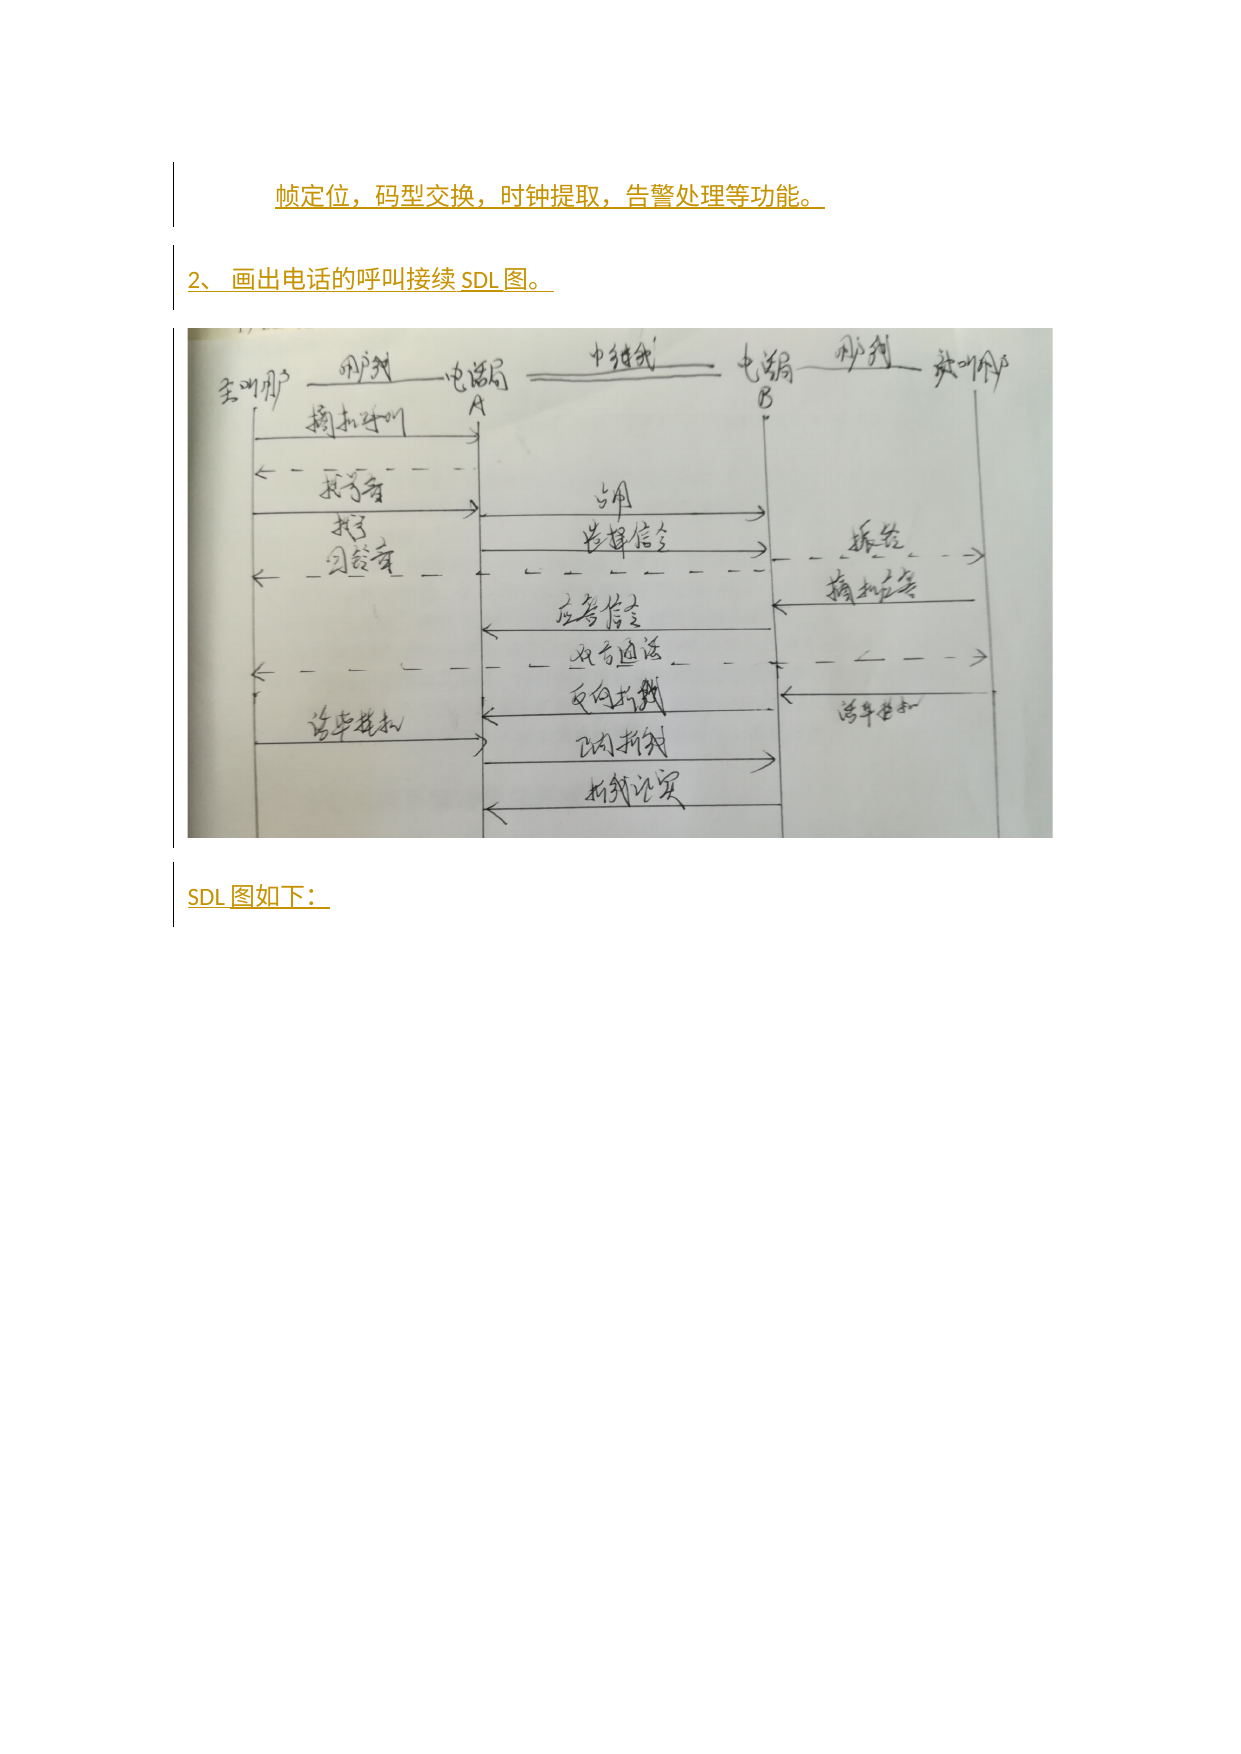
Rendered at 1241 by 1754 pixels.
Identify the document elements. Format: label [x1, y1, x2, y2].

picture [187, 328, 1053, 838]
